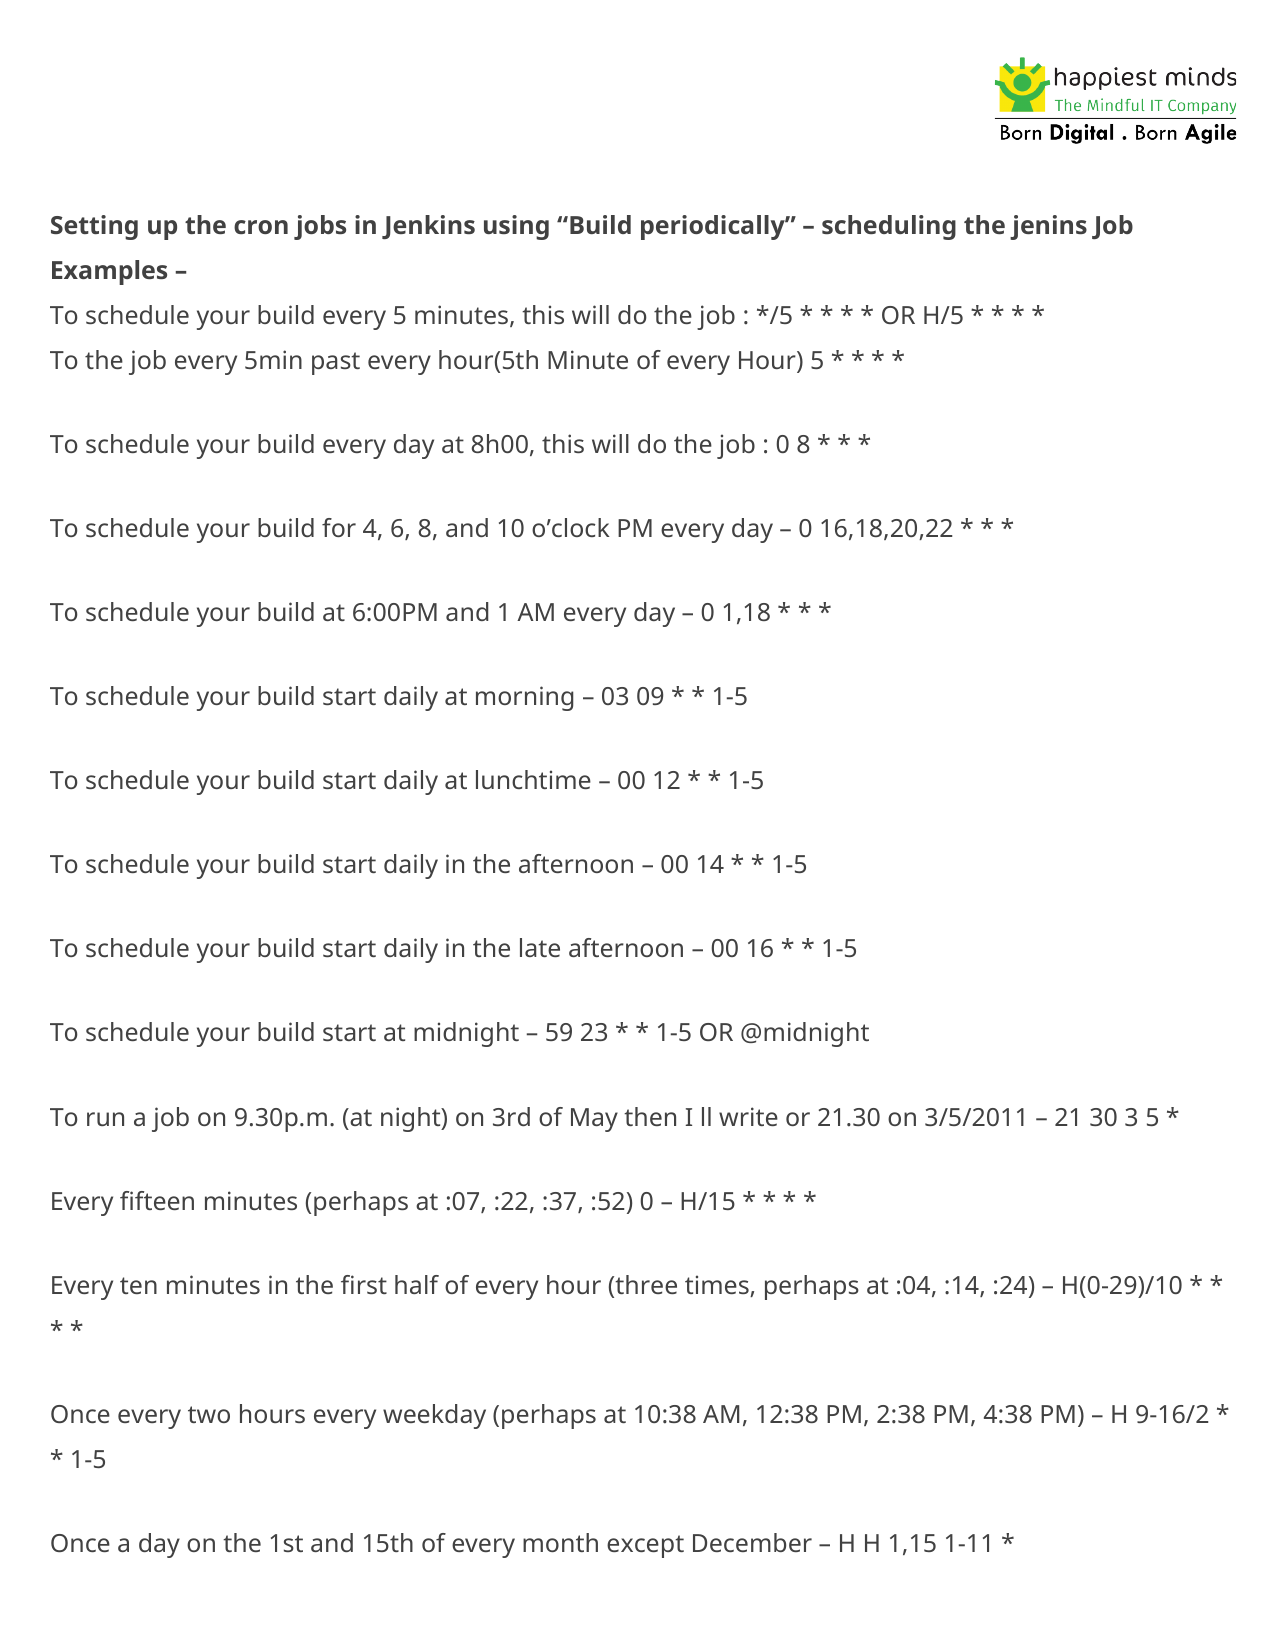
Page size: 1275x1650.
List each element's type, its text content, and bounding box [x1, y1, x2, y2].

picture [994, 57, 1237, 144]
text Once a day on the 1st and 15th of every month except December – H H 1,15 1-11 * [49, 1514, 1237, 1559]
text To schedule your build start daily at lunchtime – 00 12 * * 1-5 [49, 752, 1237, 797]
text To schedule your build start at midnight – 59 23 * * 1-5 OR @midnight [49, 1004, 1237, 1049]
text Examples – To schedule your build every 5 minutes, this will do the job : */5 * * * * OR H/5 * * * * [49, 242, 1237, 332]
text To the job every 5min past every hour(5th Minute of every Hour) 5 * * * * [49, 332, 1237, 377]
text To schedule your build start daily at morning – 03 09 * * 1-5 [49, 668, 1237, 713]
text Once every two hours every weekday (perhaps at 10:38 AM, 12:38 PM, 2:38 PM, 4:38 PM) – H 9-16/2 * * 1-5 [49, 1385, 1237, 1475]
text Every ten minutes in the first half of every hour (three times, perhaps at :04, :14, :24) – H(0-29)/10 * * * * [49, 1256, 1237, 1346]
text Setting up the cron jobs in Jenkins using “Build periodically” – scheduling the jenins Job [49, 197, 1237, 242]
text To schedule your build at 6:00PM and 1 AM every day – 0 1,18 * * * [49, 584, 1237, 629]
text To run a job on 9.30p.m. (at night) on 3rd of May then I ll write or 21.30 on 3/5/2011 – 21 30 3 5 * [49, 1088, 1237, 1133]
text To schedule your build every day at 8h00, this will do the job : 0 8 * * * [49, 416, 1237, 461]
text To schedule your build for 4, 6, 8, and 10 o’clock PM every day – 0 16,18,20,22 * * * [49, 500, 1237, 545]
text Every fifteen minutes (perhaps at :07, :22, :37, :52) 0 – H/15 * * * * [49, 1172, 1237, 1217]
text To schedule your build start daily in the late afternoon – 00 16 * * 1-5 [49, 920, 1237, 965]
text To schedule your build start daily in the afternoon – 00 14 * * 1-5 [49, 836, 1237, 881]
